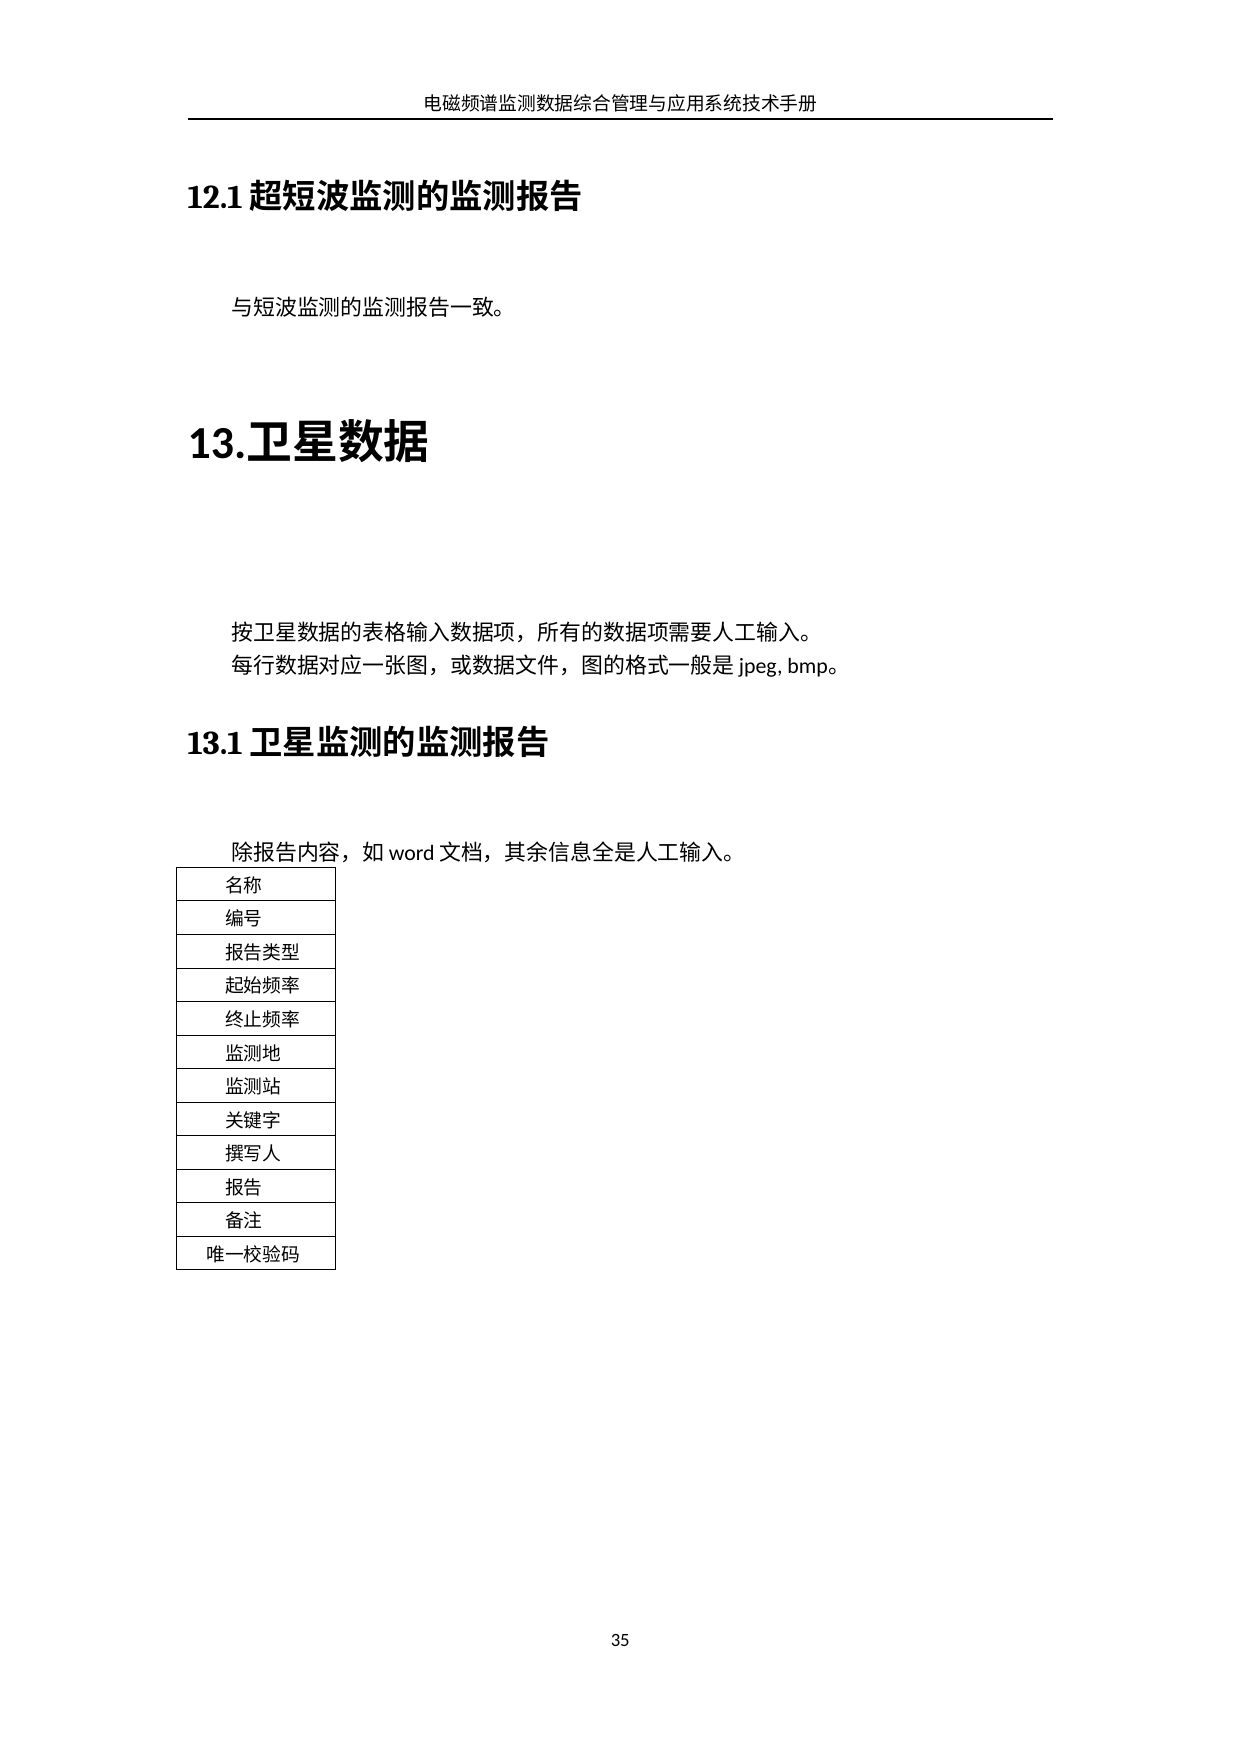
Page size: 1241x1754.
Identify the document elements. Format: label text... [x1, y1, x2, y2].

table_cell 监测站 [177, 1069, 335, 1102]
table_cell 撰写人 [177, 1136, 335, 1169]
text 按卫星数据的表格输入数据项，所有的数据项需要人工输入。 [187, 615, 1053, 647]
table_cell 报告 [177, 1170, 335, 1202]
table_cell 报告类型 [177, 935, 335, 967]
text 与短波监测的监测报告一致。 [187, 289, 1053, 322]
table_cell 编号 [177, 901, 335, 934]
table_cell 关键字 [177, 1103, 335, 1135]
subtitle 12.1超短波监测的监测报告 [187, 162, 1053, 227]
text 每行数据对应一张图，或数据文件，图的格式一般是jpeg, bmp。 [187, 647, 1053, 680]
table_header 名称 [177, 868, 335, 900]
subtitle 13.1卫星监测的监测报告 [187, 707, 1053, 772]
table_cell 唯一校验码 [177, 1237, 335, 1269]
table_cell 起始频率 [177, 969, 335, 1001]
text 除报告内容，如word文档，其余信息全是人工输入。 [187, 834, 1053, 867]
table_cell 监测地 [177, 1036, 335, 1068]
table_cell 终止频率 [177, 1002, 335, 1034]
table_cell 备注 [177, 1203, 335, 1236]
subtitle 13.卫星数据 [187, 389, 1053, 487]
